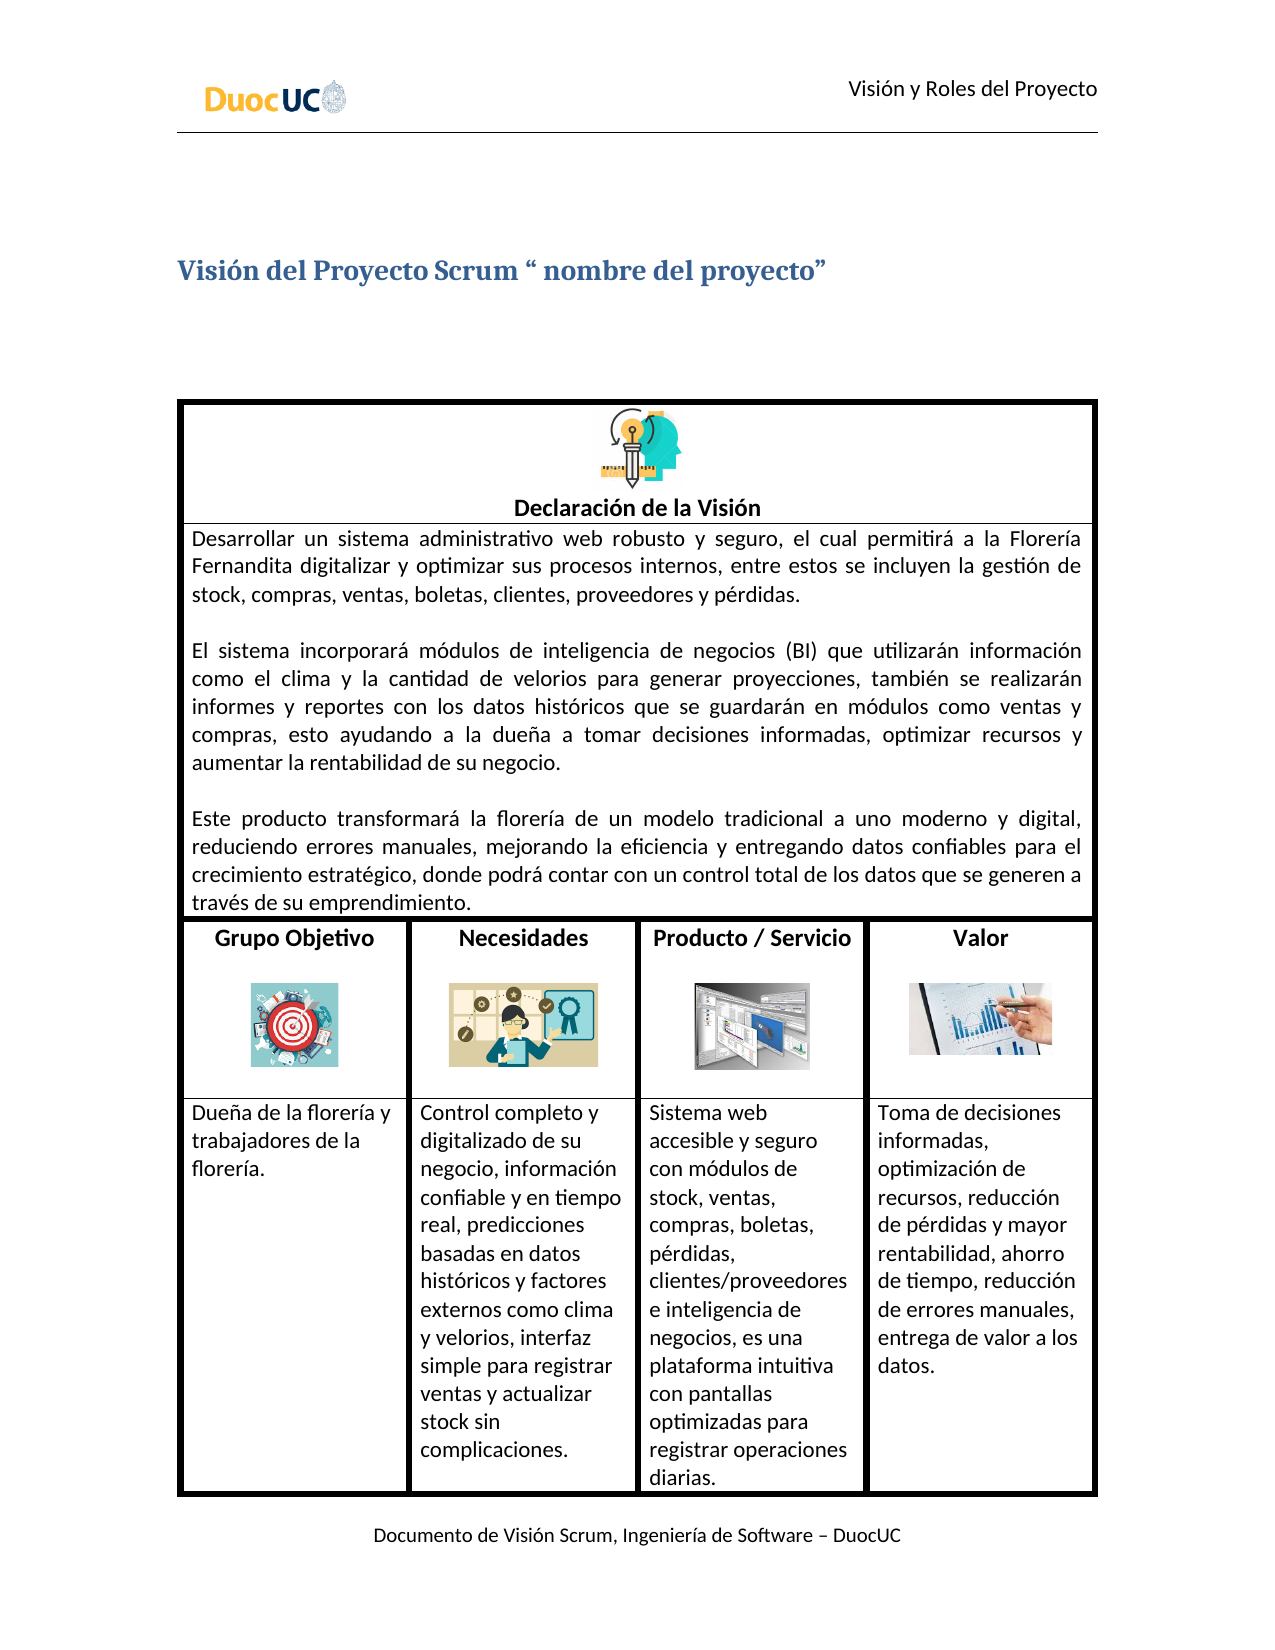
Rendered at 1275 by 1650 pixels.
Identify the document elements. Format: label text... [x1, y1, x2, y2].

table_cell Toma de decisiones informadas, optimización de recursos, reducción de pérdidas y mayor rentabilidad, ahorro de tiempo, reducción de errores manuales, entrega de valor a los datos. [870, 1099, 1092, 1491]
subtitle Visión del Proyecto Scrum “ nombre del proyecto” [177, 254, 1098, 288]
picture [909, 983, 1053, 1055]
picture [694, 983, 810, 1070]
picture [250, 983, 339, 1067]
table_cell Valor [870, 922, 1092, 1097]
table_header Declaración de la Visión [184, 405, 1092, 523]
table_cell Grupo Objetivo [184, 922, 406, 1097]
table_cell Producto / Servicio [641, 922, 863, 1097]
picture [591, 405, 684, 492]
picture [448, 983, 599, 1067]
table_cell Dueña de la florería y trabajadores de la florería. [184, 1099, 406, 1491]
table_cell Control completo y digitalizado de su negocio, información confiable y en tiempo real, predicciones basadas en datos históricos y factores externos como clima y velorios, interfaz simple para registrar ventas y actualizar stock sin complicaciones. [412, 1099, 635, 1491]
table_cell Necesidades [412, 922, 635, 1097]
table_cell Sistema web accesible y seguro con módulos de stock, ventas, compras, boletas, pérdidas, clientes/proveedores e inteligencia de negocios, es una plataforma intuitiva con pantallas optimizadas para registrar operaciones diarias. [641, 1099, 863, 1491]
table_cell Desarrollar un sistema administrativo web robusto y seguro, el cual permitirá a la Florería Fernandita digitalizar y optimizar sus procesos internos, entre estos se incluyen la gestión de stock, compras, ventas, boletas, clientes, proveedores y pérdidas. El sistema incorporará módulos de inteligencia de negocios (BI) que utilizarán información como el clima y la cantidad de velorios para generar proyecciones, también se realizarán informes y reportes con los datos históricos que se guardarán en módulos como ventas y compras, esto ayudando a la dueña a tomar decisiones informadas, optimizar recursos y aumentar la rentabilidad de su negocio. Este producto transformará la florería de un modelo tradicional a uno moderno y digital, reduciendo errores manuales, mejorando la eficiencia y entregando datos confiables para el crecimiento estratégico, donde podrá contar con un control total de los datos que se generen a través de su emprendimiento. [184, 524, 1092, 916]
picture [198, 76, 351, 116]
